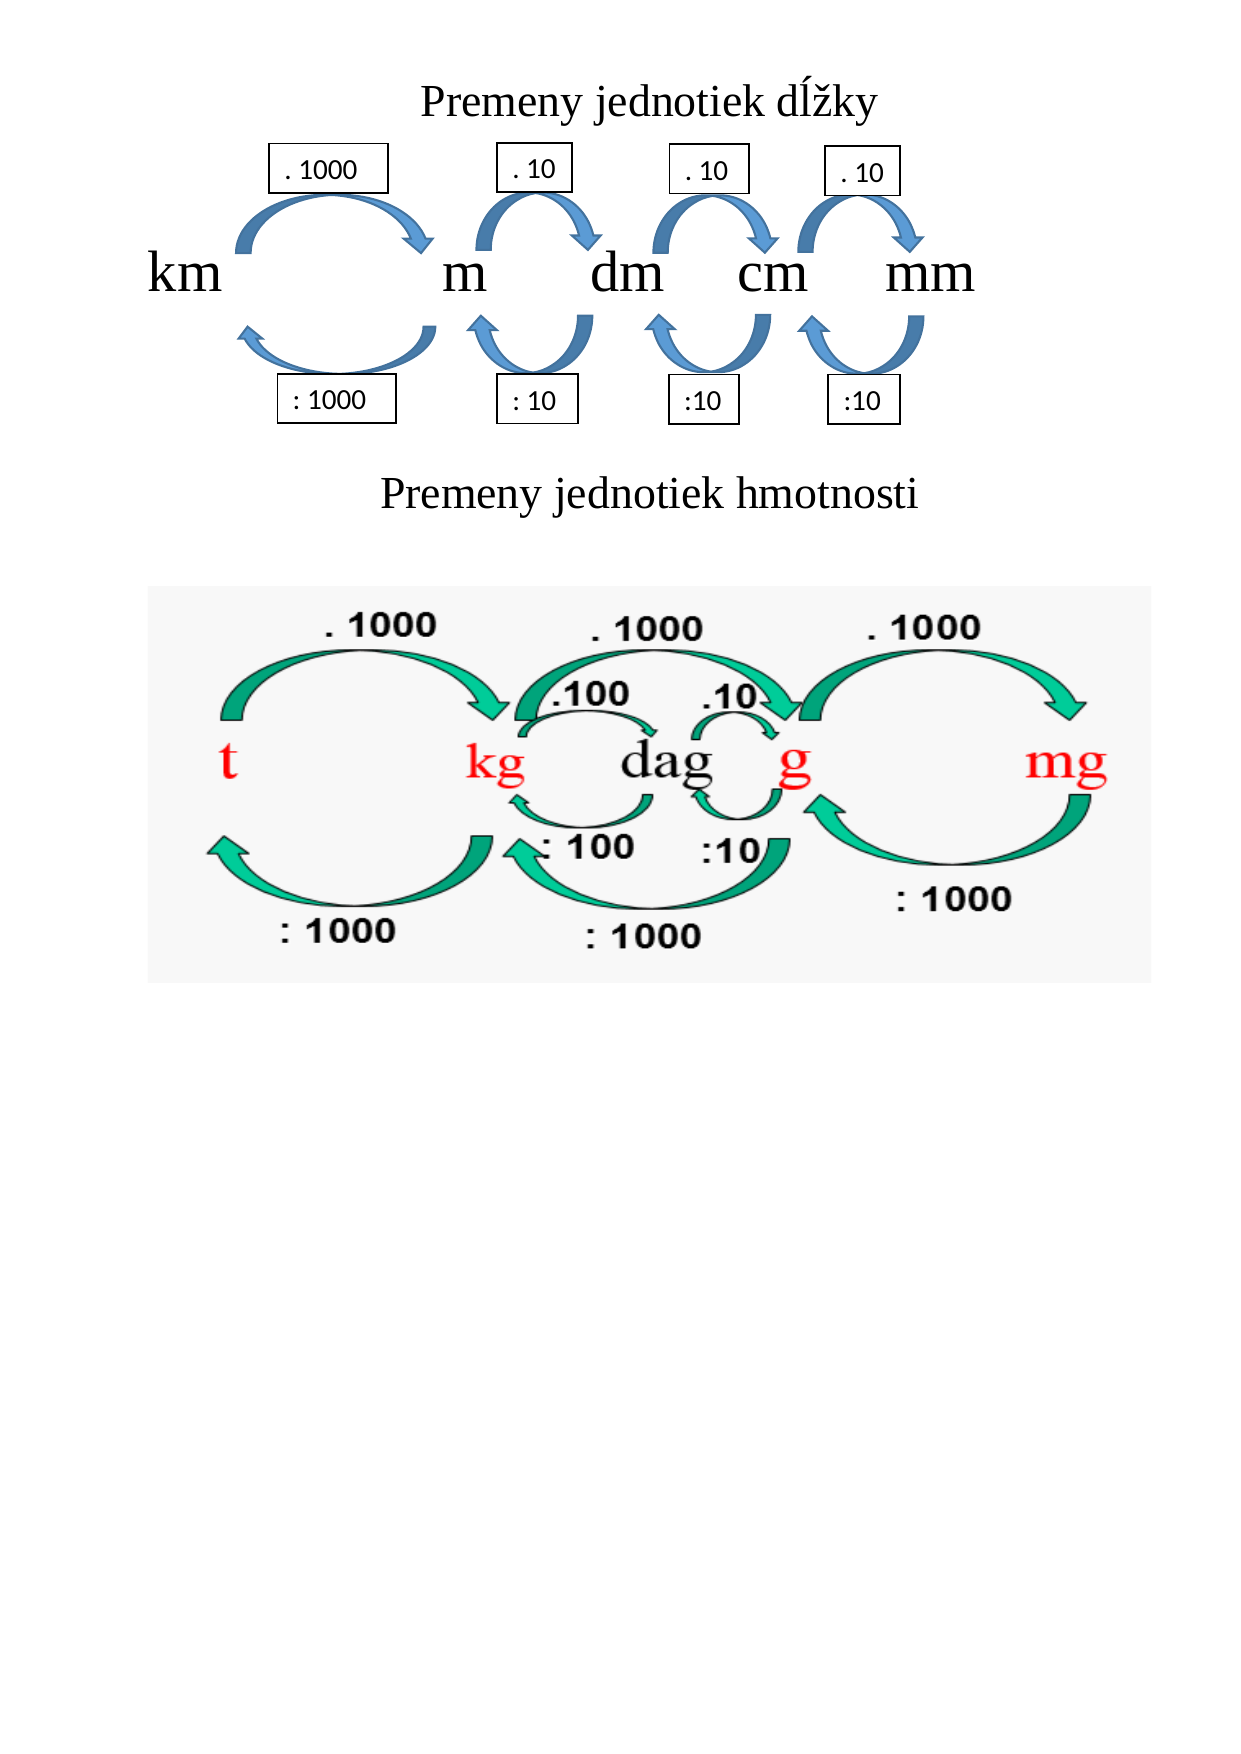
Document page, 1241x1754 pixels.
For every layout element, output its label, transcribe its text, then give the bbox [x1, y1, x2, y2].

text Premeny jednotiek hmotnosti [148, 466, 1152, 519]
text km m dm cm mm [148, 236, 1152, 303]
text Premeny jednotiek dĺžky [148, 74, 1152, 127]
picture [147, 586, 1152, 983]
